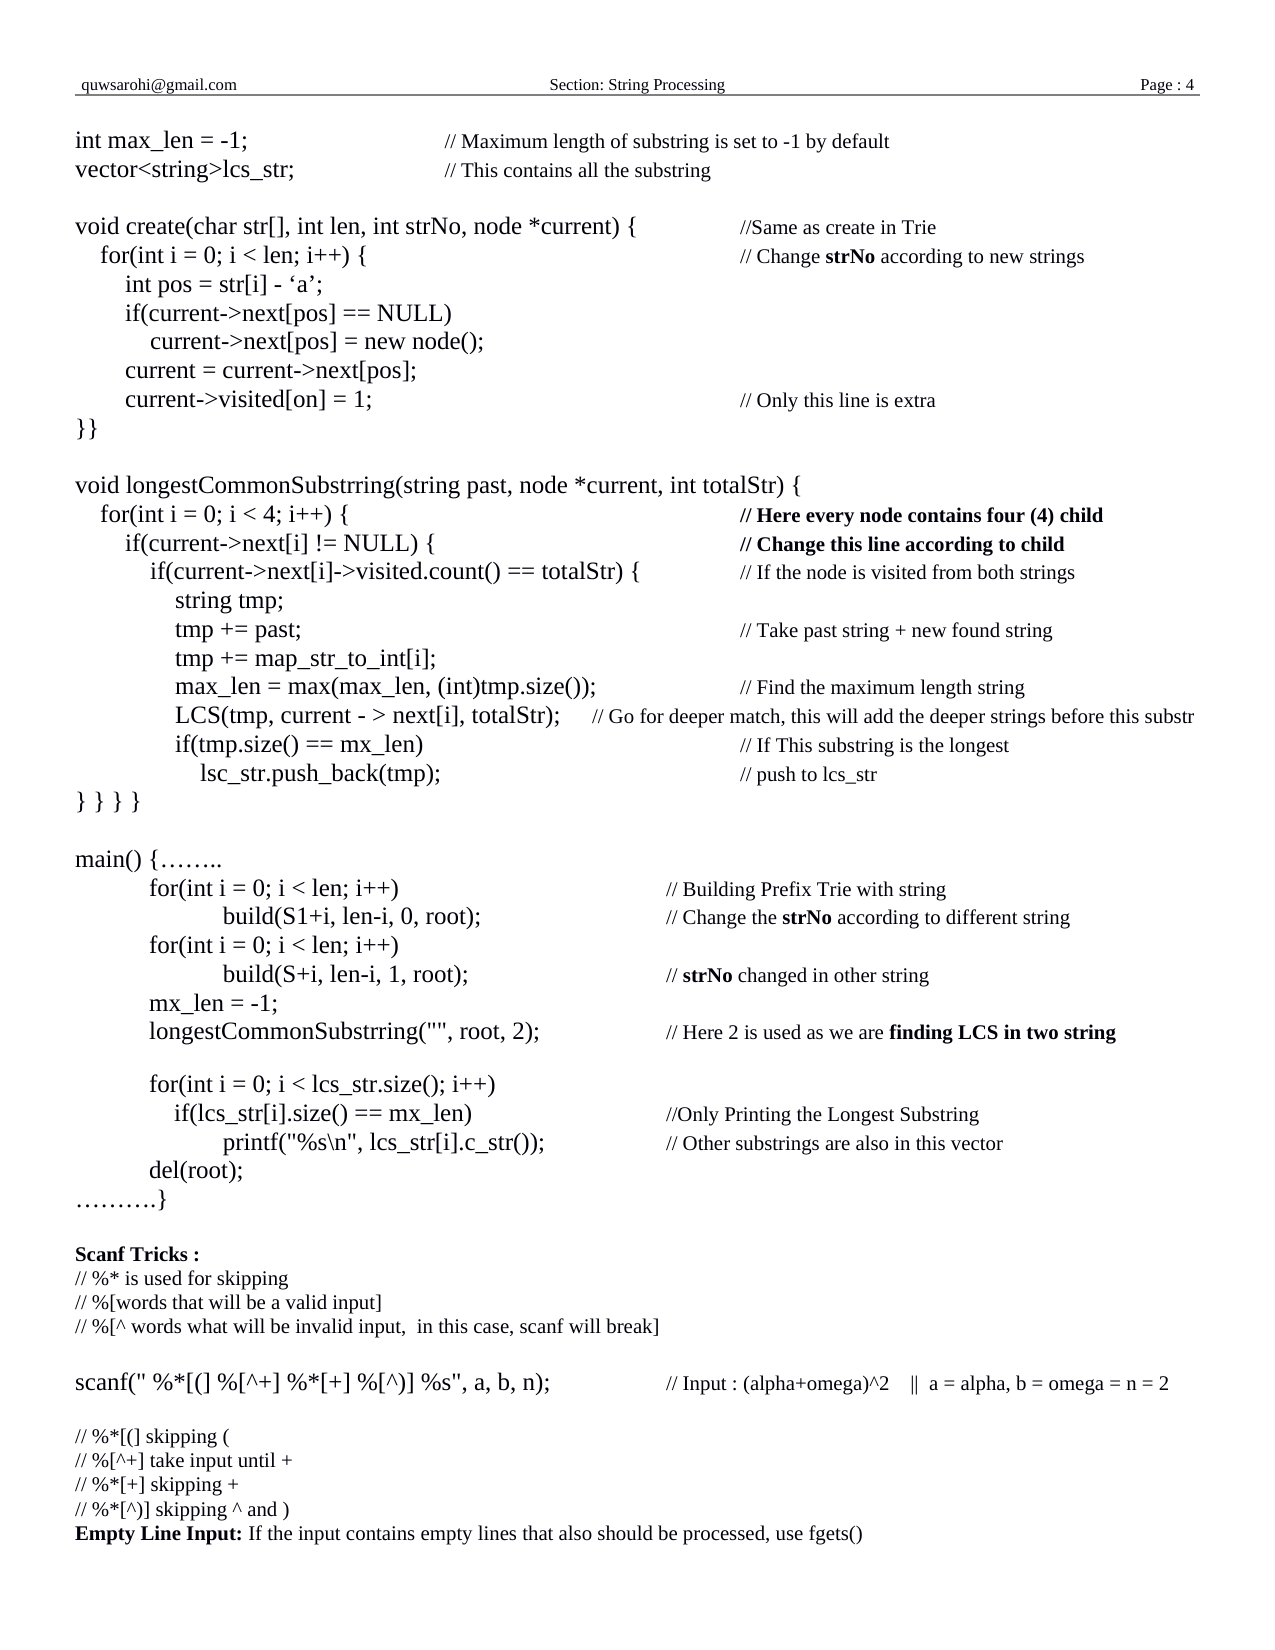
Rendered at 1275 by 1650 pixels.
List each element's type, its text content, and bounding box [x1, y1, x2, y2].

text current->visited[on] = 1; // Only this line is extra [75, 384, 1200, 413]
text // %*[^)] skipping ^ and ) [75, 1496, 1200, 1521]
text // %*[(] skipping ( [75, 1424, 1200, 1448]
text } } } } [75, 786, 1200, 815]
text // %[^ words what will be invalid input, in this case, scanf will break] [75, 1314, 1200, 1338]
text // %[words that will be a valid input] [75, 1290, 1200, 1314]
text // %* is used for skipping [75, 1266, 1200, 1290]
text tmp += past; // Take past string + new found string [75, 614, 1200, 643]
text for(int i = 0; i < lcs_str.size(); i++) [75, 1069, 1200, 1098]
text tmp += map_str_to_int[i]; [75, 643, 1200, 671]
text Scanf Tricks : [75, 1242, 1200, 1266]
text mx_len = -1; [75, 988, 1200, 1016]
text Empty Line Input: If the input contains empty lines that also should be processed, use fgets() [75, 1521, 1200, 1544]
text main() {…….. [75, 844, 1200, 873]
text if(lcs_str[i].size() == mx_len) //Only Printing the Longest Substring [75, 1098, 1200, 1127]
text current = current->next[pos]; [75, 355, 1200, 384]
text for(int i = 0; i < 4; i++) { // Here every node contains four (4) child [75, 499, 1200, 528]
text if(current->next[i]->visited.count() == totalStr) { // If the node is visited from both strings [75, 556, 1200, 585]
text lsc_str.push_back(tmp); // push to lcs_str [75, 758, 1200, 786]
text for(int i = 0; i < len; i++) // Building Prefix Trie with string [75, 873, 1200, 901]
text build(S+i, len-i, 1, root); // strNo changed in other string [75, 959, 1200, 988]
text for(int i = 0; i < len; i++) { // Change strNo according to new strings [75, 240, 1200, 269]
text if(current->next[pos] == NULL) [75, 298, 1200, 326]
text if(current->next[i] != NULL) { // Change this line according to child [75, 528, 1200, 556]
text quwsarohi@gmail.com Section: String Processing Page : 4 [75, 75, 1200, 94]
text if(tmp.size() == mx_len) // If This substring is the longest [75, 729, 1200, 758]
text longestCommonSubstrring("", root, 2); // Here 2 is used as we are finding LCS in two string [75, 1016, 1200, 1045]
text for(int i = 0; i < len; i++) [75, 930, 1200, 959]
text max_len = max(max_len, (int)tmp.size()); // Find the maximum length string [75, 671, 1200, 700]
text current->next[pos] = new node(); [75, 326, 1200, 355]
text vector<string>lcs_str; // This contains all the substring [75, 154, 1200, 183]
text int max_len = -1; ​​// Maximum length of substring is set to -1 by default [75, 125, 1200, 154]
text // %[^+] take input until + [75, 1448, 1200, 1472]
text LCS(tmp, current - > next[i], totalStr); // Go for deeper match, this will add the deeper strings before this substr [75, 700, 1200, 729]
text build(S1+i, len-i, 0, root); // Change the strNo according to different string [75, 901, 1200, 930]
text // %*[+] skipping + [75, 1472, 1200, 1496]
text void longestCommonSubstrring(string past, node *current, int totalStr) { [75, 470, 1200, 499]
text }} [75, 413, 1200, 441]
text ……….} [75, 1184, 1200, 1213]
text printf("%s\n", lcs_str[i].c_str()); // Other substrings are also in this vector [75, 1127, 1200, 1156]
text string tmp; [75, 585, 1200, 614]
text del(root); [75, 1156, 1200, 1184]
text void create(char str[], int len, int strNo, node *current) { //Same as create in Trie [75, 211, 1200, 240]
text int pos = str[i] - ‘a’; [75, 269, 1200, 298]
text scanf(" %*[(] %[^+] %*[+] %[^)] %s", a, b, n); // Input : (alpha+omega)^2 || a = alpha, b = omega = n = 2 [75, 1367, 1200, 1396]
